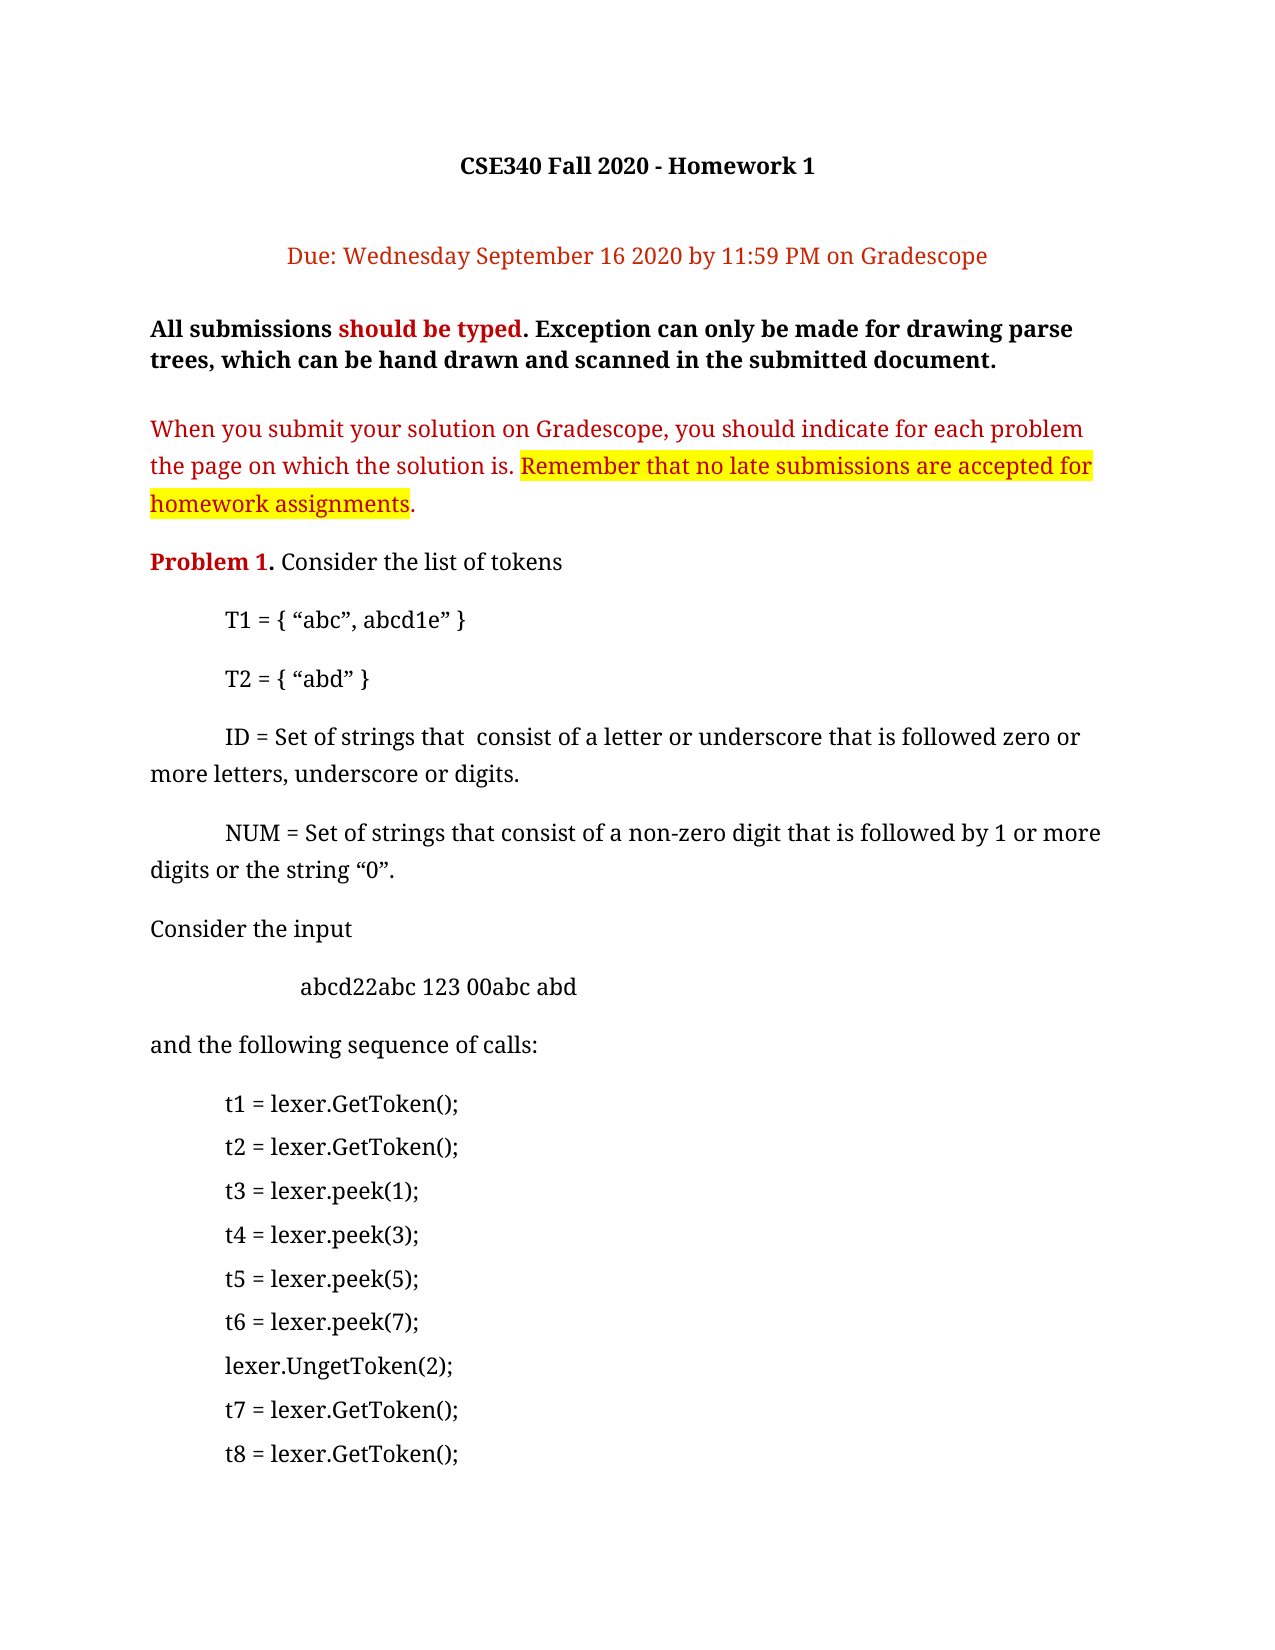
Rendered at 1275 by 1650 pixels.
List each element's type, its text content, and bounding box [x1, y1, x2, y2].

text Due: Wednesday September 16 2020 by 11:59 PM on Gradescope [150, 239, 1125, 271]
text t5 = lexer.peek(5); [150, 1262, 1125, 1294]
text t2 = lexer.GetToken(); [150, 1131, 1125, 1162]
text Consider the input [150, 912, 1125, 944]
text t4 = lexer.peek(3); [150, 1219, 1125, 1250]
text T2 = { “abd” } [150, 662, 1125, 694]
text t7 = lexer.GetToken(); [150, 1394, 1125, 1425]
subtitle All submissions should be typed. Exception can only be made for drawing parse trees, which can be hand drawn and scanned in the submitted document. [150, 312, 1125, 375]
text ID = Set of strings that consist of a letter or underscore that is followed zero or more letters, underscore or digits. [150, 721, 1125, 789]
text When you submit your solution on Gradescope, you should indicate for each problem the page on which the solution is. Remember that no late submissions are accepted for homework assignments. [150, 412, 1125, 519]
title CSE340 Fall 2020 - Homework 1 [150, 150, 1125, 181]
text lexer.UngetToken(2); [150, 1350, 1125, 1381]
text T1 = { “abc”, abcd1e” } [150, 604, 1125, 635]
text t3 = lexer.peek(1); [150, 1175, 1125, 1206]
text and the following sequence of calls: [150, 1029, 1125, 1060]
text t8 = lexer.GetToken(); [150, 1437, 1125, 1469]
text t1 = lexer.GetToken(); [150, 1087, 1125, 1119]
text t6 = lexer.peek(7); [150, 1306, 1125, 1337]
text Problem 1. Consider the list of tokens [150, 546, 1125, 577]
text NUM = Set of strings that consist of a non-zero digit that is followed by 1 or more digits or the string “0”. [150, 817, 1125, 885]
text abcd22abc 123 00abc abd [150, 971, 1125, 1002]
